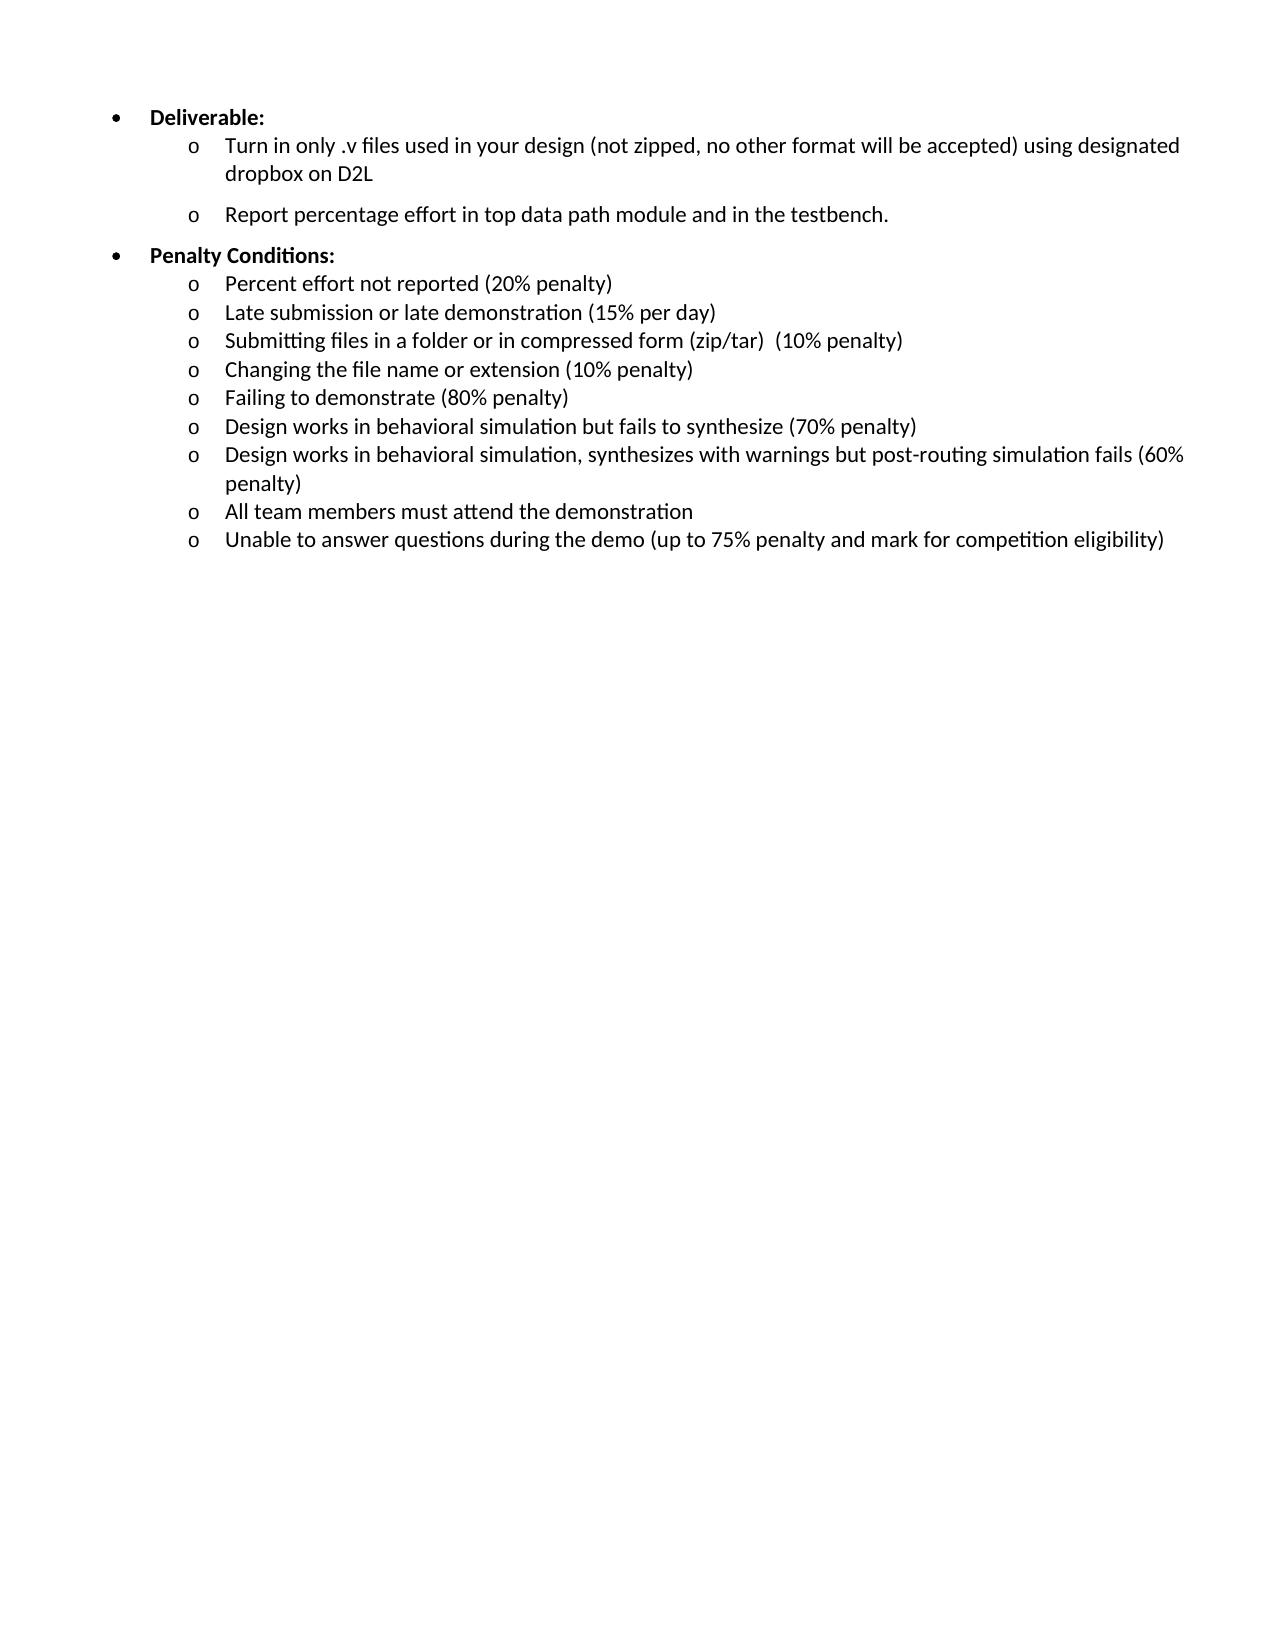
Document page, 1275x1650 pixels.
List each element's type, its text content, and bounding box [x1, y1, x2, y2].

list Unable to answer questions during the demo (up to 75% penalty and mark for competition eligibility) [187, 526, 1200, 554]
list Percent effort not reported (20% penalty) [187, 269, 1200, 298]
list Report percentage effort in top data path module and in the testbench. [187, 200, 1200, 229]
list Turn in only .v files used in your design (not zipped, no other format will be accepted) using designated dropbox on D2L [187, 131, 1200, 188]
list Penalty Conditions: [112, 241, 1200, 269]
list Deliverable: [112, 103, 1200, 131]
list Submitting files in a folder or in compressed form (zip/tar) (10% penalty) [187, 326, 1200, 355]
list Late submission or late demonstration (15% per day) [187, 298, 1200, 326]
list Failing to demonstrate (80% penalty) [187, 383, 1200, 412]
list Design works in behavioral simulation but fails to synthesize (70% penalty) [187, 412, 1200, 440]
list Design works in behavioral simulation, synthesizes with warnings but post-routing simulation fails (60% penalty) [187, 440, 1200, 497]
list Changing the file name or extension (10% penalty) [187, 355, 1200, 383]
list All team members must attend the demonstration [187, 497, 1200, 526]
